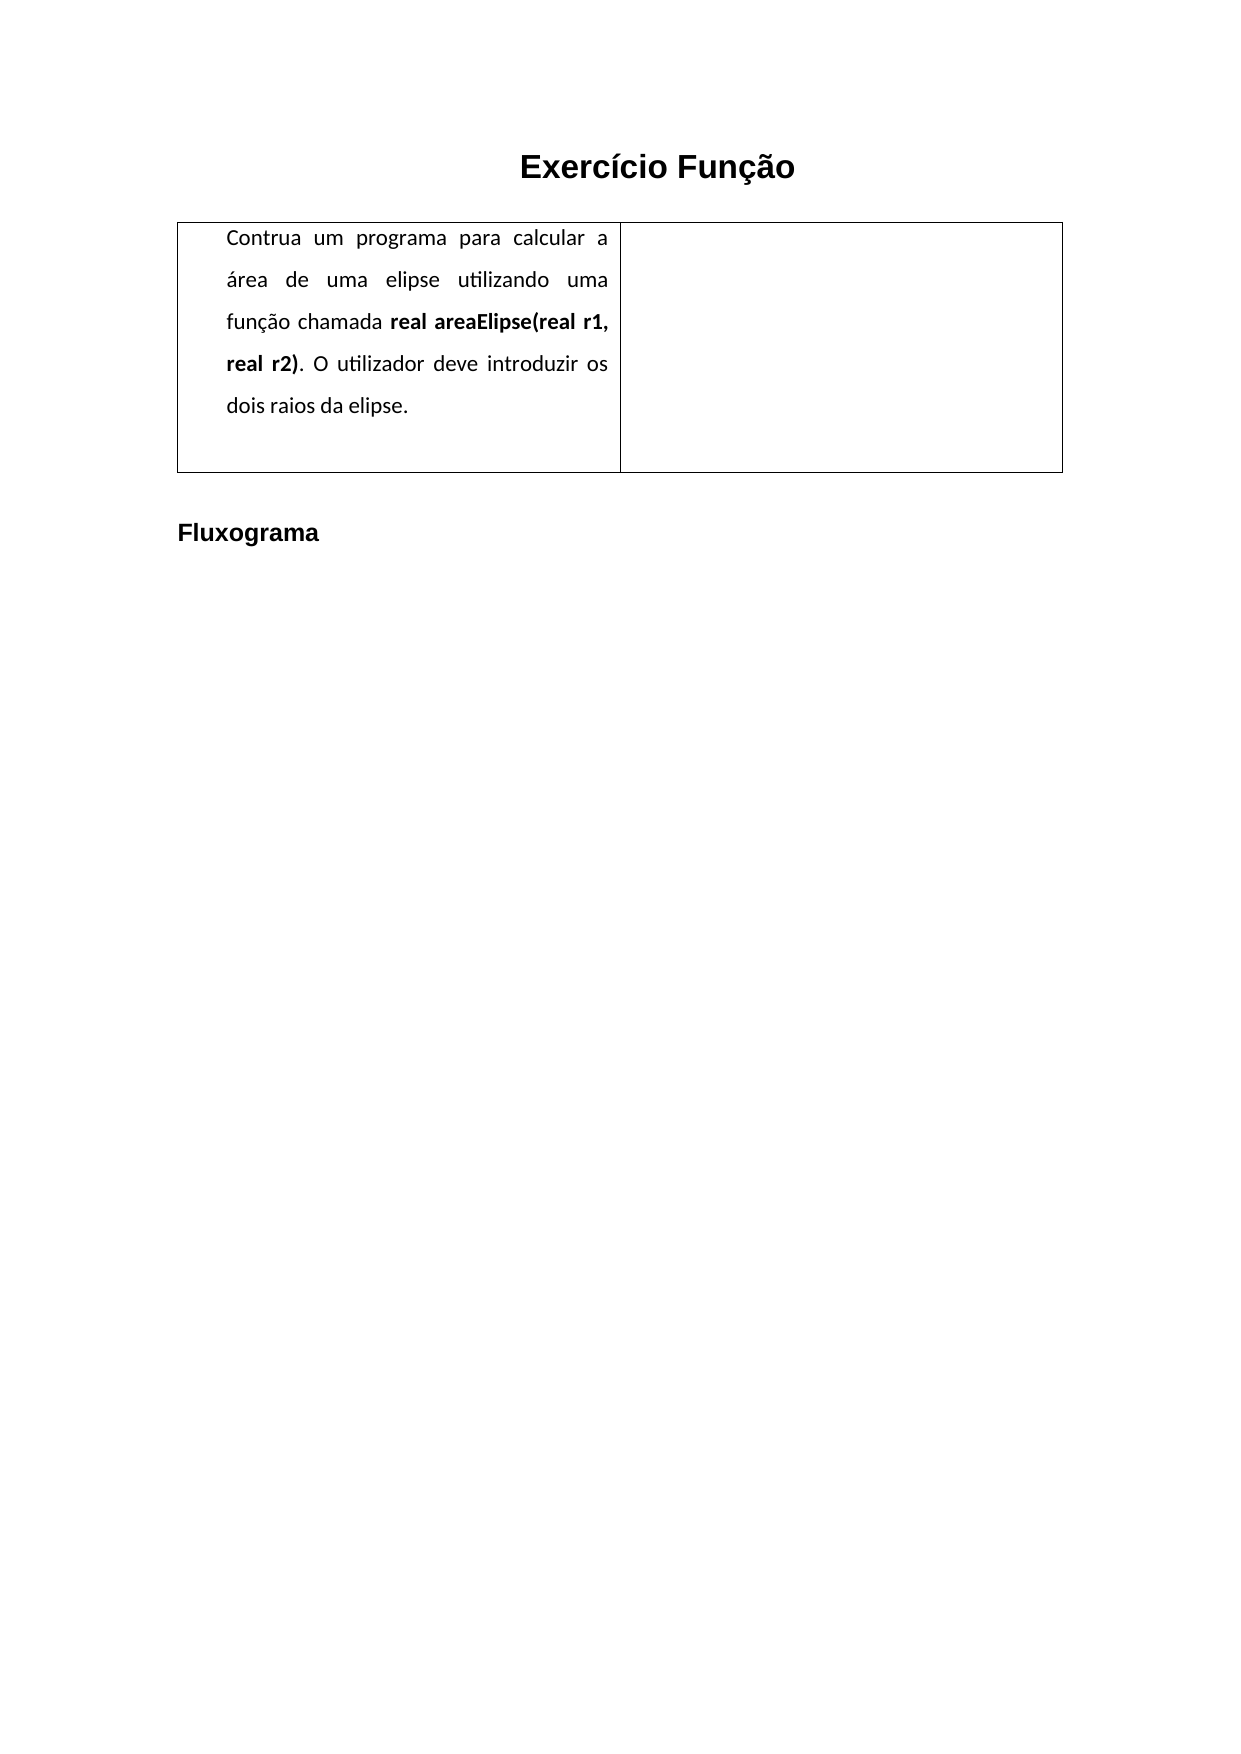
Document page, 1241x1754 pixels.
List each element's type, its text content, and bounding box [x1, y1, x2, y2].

text Fluxograma [177, 518, 1063, 547]
table_header [621, 223, 1062, 472]
table_header Contrua um programa para calcular a área de uma elipse utilizando uma função chamada real areaElipse(real r1, real r2). O utilizador deve introduzir os dois raios da elipse. [178, 223, 620, 472]
list Exercício Função [252, 148, 1063, 186]
